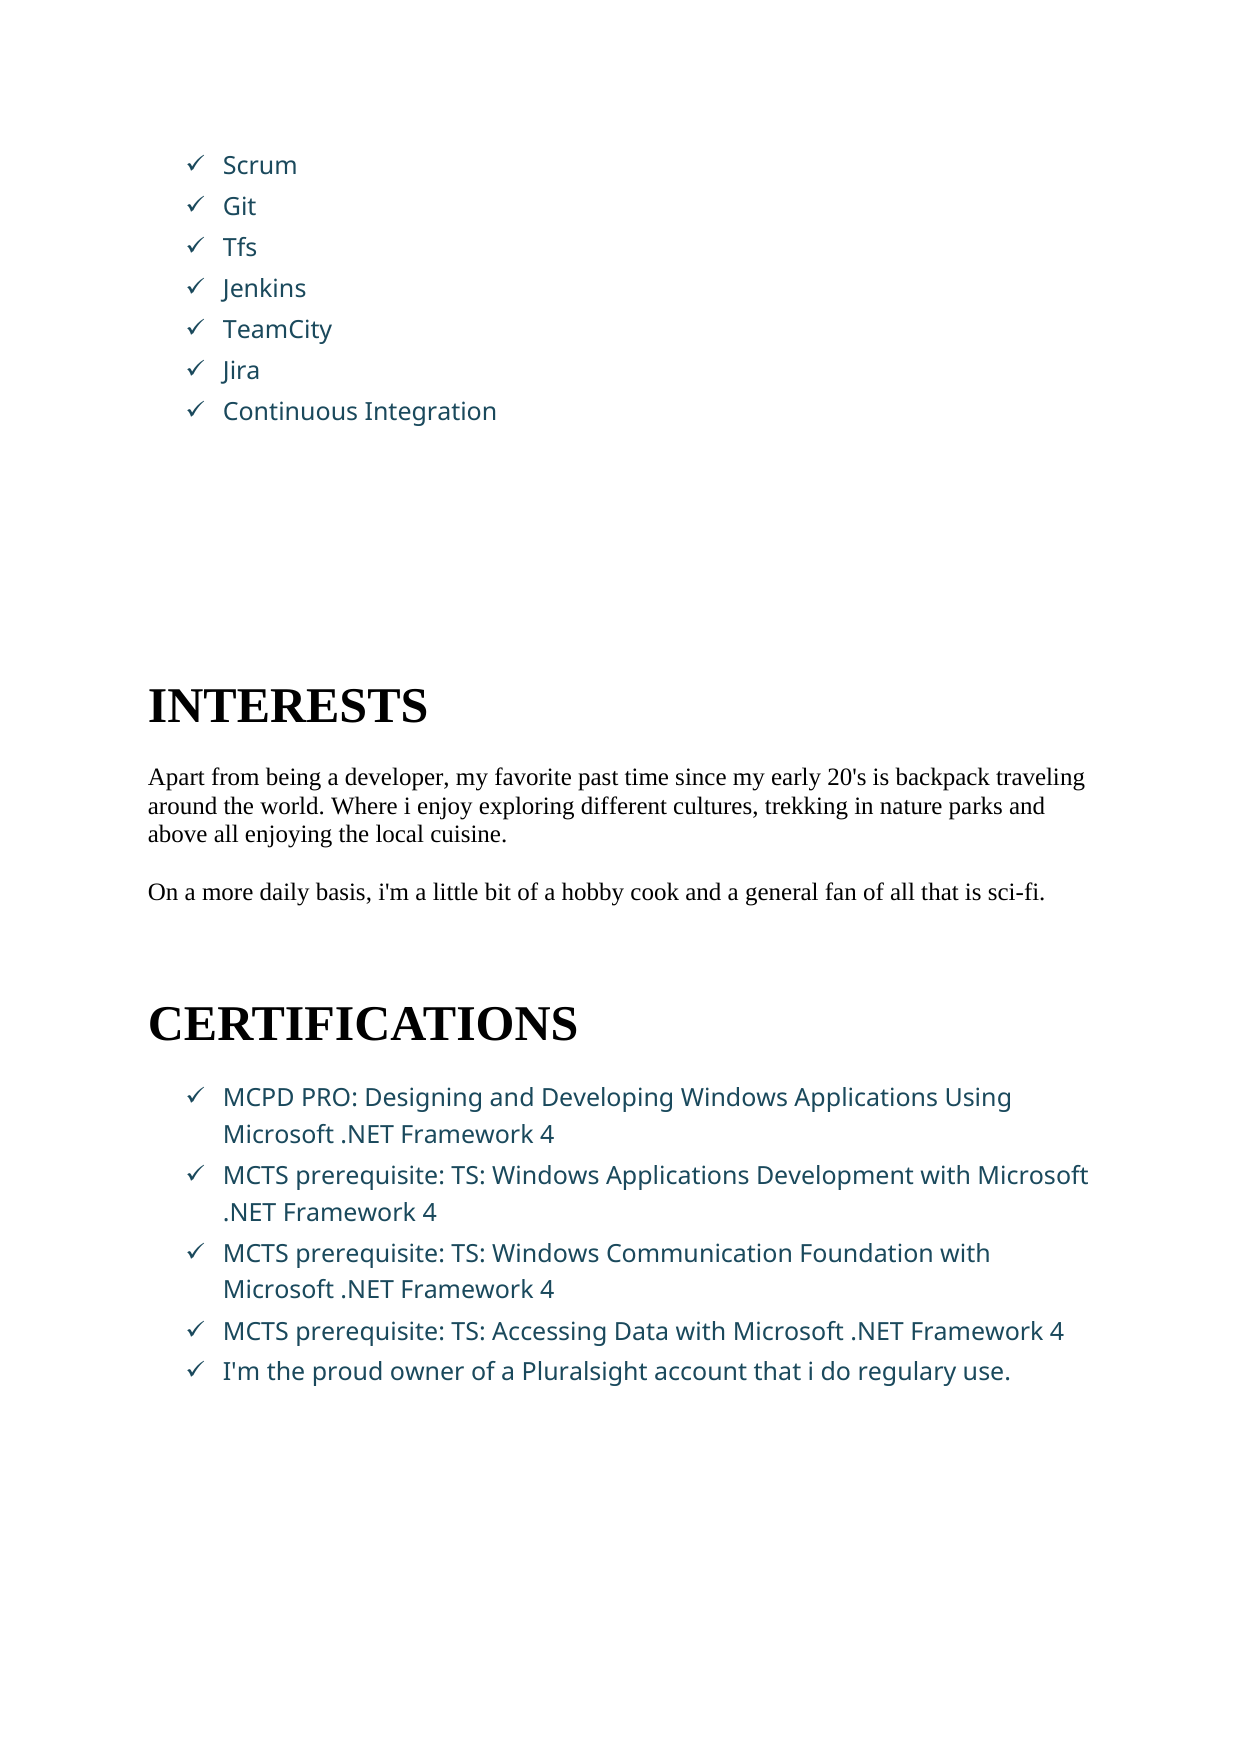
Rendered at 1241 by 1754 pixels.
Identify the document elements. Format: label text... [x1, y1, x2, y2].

subtitle Tfs [185, 229, 1093, 263]
subtitle I'm the proud owner of a Pluralsight account that i do regulary use. [185, 1354, 1093, 1388]
subtitle CERTIFICATIONS [148, 993, 1093, 1051]
subtitle INTERESTS [148, 675, 1093, 733]
text Apart from being a developer, my favorite past time since my early 20's is backpack traveling around the world. Where i enjoy exploring different cultures, trekking in nature parks and above all enjoying the local cuisine. [148, 762, 1093, 848]
subtitle Jenkins [185, 270, 1093, 304]
subtitle Continuous Integration [185, 393, 1093, 427]
subtitle Git [185, 188, 1093, 223]
subtitle MCPD PRO: Designing and Developing Windows Applications Using Microsoft .NET Framework 4 [185, 1080, 1093, 1151]
subtitle Jira [185, 352, 1093, 386]
subtitle TeamCity [185, 311, 1093, 345]
subtitle MCTS prerequisite: TS: Windows Communication Foundation with Microsoft .NET Framework 4 [185, 1235, 1093, 1306]
subtitle MCTS prerequisite: TS: Windows Applications Development with Microsoft .NET Framework 4 [185, 1158, 1093, 1228]
subtitle MCTS prerequisite: TS: Accessing Data with Microsoft .NET Framework 4 [185, 1313, 1093, 1347]
text On a more daily basis, i'm a little bit of a hobby cook and a general fan of all that is sci-fi. [148, 877, 1093, 906]
subtitle Scrum [185, 148, 1093, 182]
